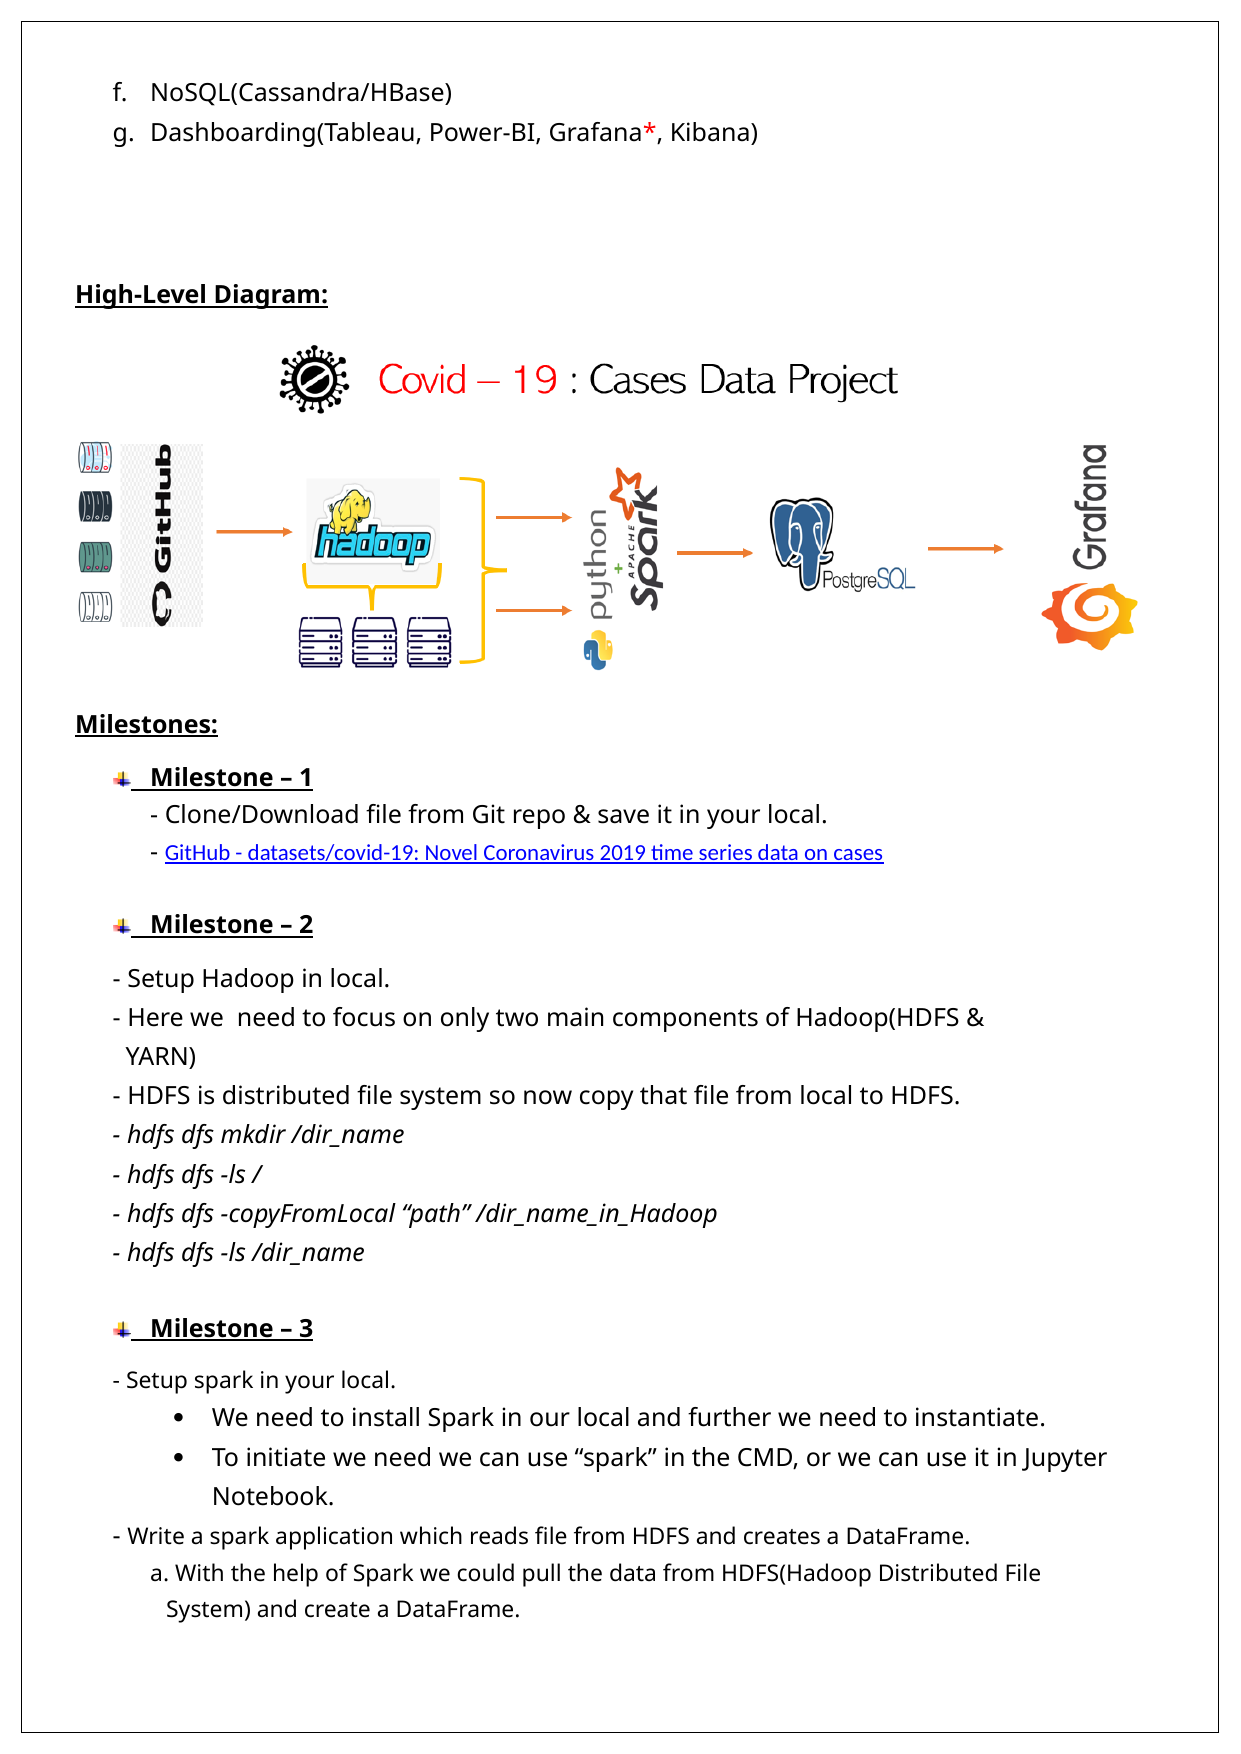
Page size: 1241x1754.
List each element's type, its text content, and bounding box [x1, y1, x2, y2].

picture [113, 917, 131, 934]
list - GitHub - datasets/covid-19: Novel Coronavirus 2019 time series data on cases [150, 833, 1165, 868]
text - HDFS is distributed file system so now copy that file from local to HDFS. [112, 1078, 1165, 1112]
list NoSQL(Cassandra/HBase) [112, 75, 1165, 109]
text - hdfs dfs mkdir /dir_name [112, 1117, 1165, 1151]
list Milestone – 3 [112, 1311, 1165, 1345]
text - hdfs dfs -ls / [112, 1156, 1165, 1190]
text System) and create a DataFrame. [112, 1593, 1165, 1624]
list - Clone/Download file from Git repo & save it in your local. [150, 797, 1165, 831]
list To initiate we need we can use “spark” in the CMD, or we can use it in Jupyter Notebook. [174, 1439, 1165, 1512]
text - Here we need to focus on only two main components of Hadoop(HDFS & [112, 1000, 1165, 1034]
picture [75, 330, 1171, 688]
list Milestone – 2 [112, 907, 1165, 941]
list Dashboarding(Tableau, Power-BI, Grafana*, Kibana) [112, 114, 1165, 148]
picture [113, 1320, 131, 1338]
picture [113, 770, 131, 787]
text Milestones: [75, 707, 1165, 741]
text a. With the help of Spark we could pull the data from HDFS(Hadoop Distributed File [112, 1557, 1165, 1588]
text - Setup Hadoop in local. [112, 961, 1165, 994]
text YARN) [112, 1039, 1165, 1073]
text - hdfs dfs -ls /dir_name [112, 1235, 1165, 1269]
text High-Level Diagram: [75, 277, 1165, 311]
text - Write a spark application which reads file from HDFS and creates a DataFrame. [112, 1517, 1165, 1552]
list We need to install Spark in our local and further we need to instantiate. [174, 1400, 1165, 1434]
list Milestone – 1 [112, 760, 1165, 794]
text - hdfs dfs -copyFromLocal “path” /dir_name_in_Hadoop [112, 1196, 1165, 1229]
text - Setup spark in your local. [112, 1364, 1165, 1395]
